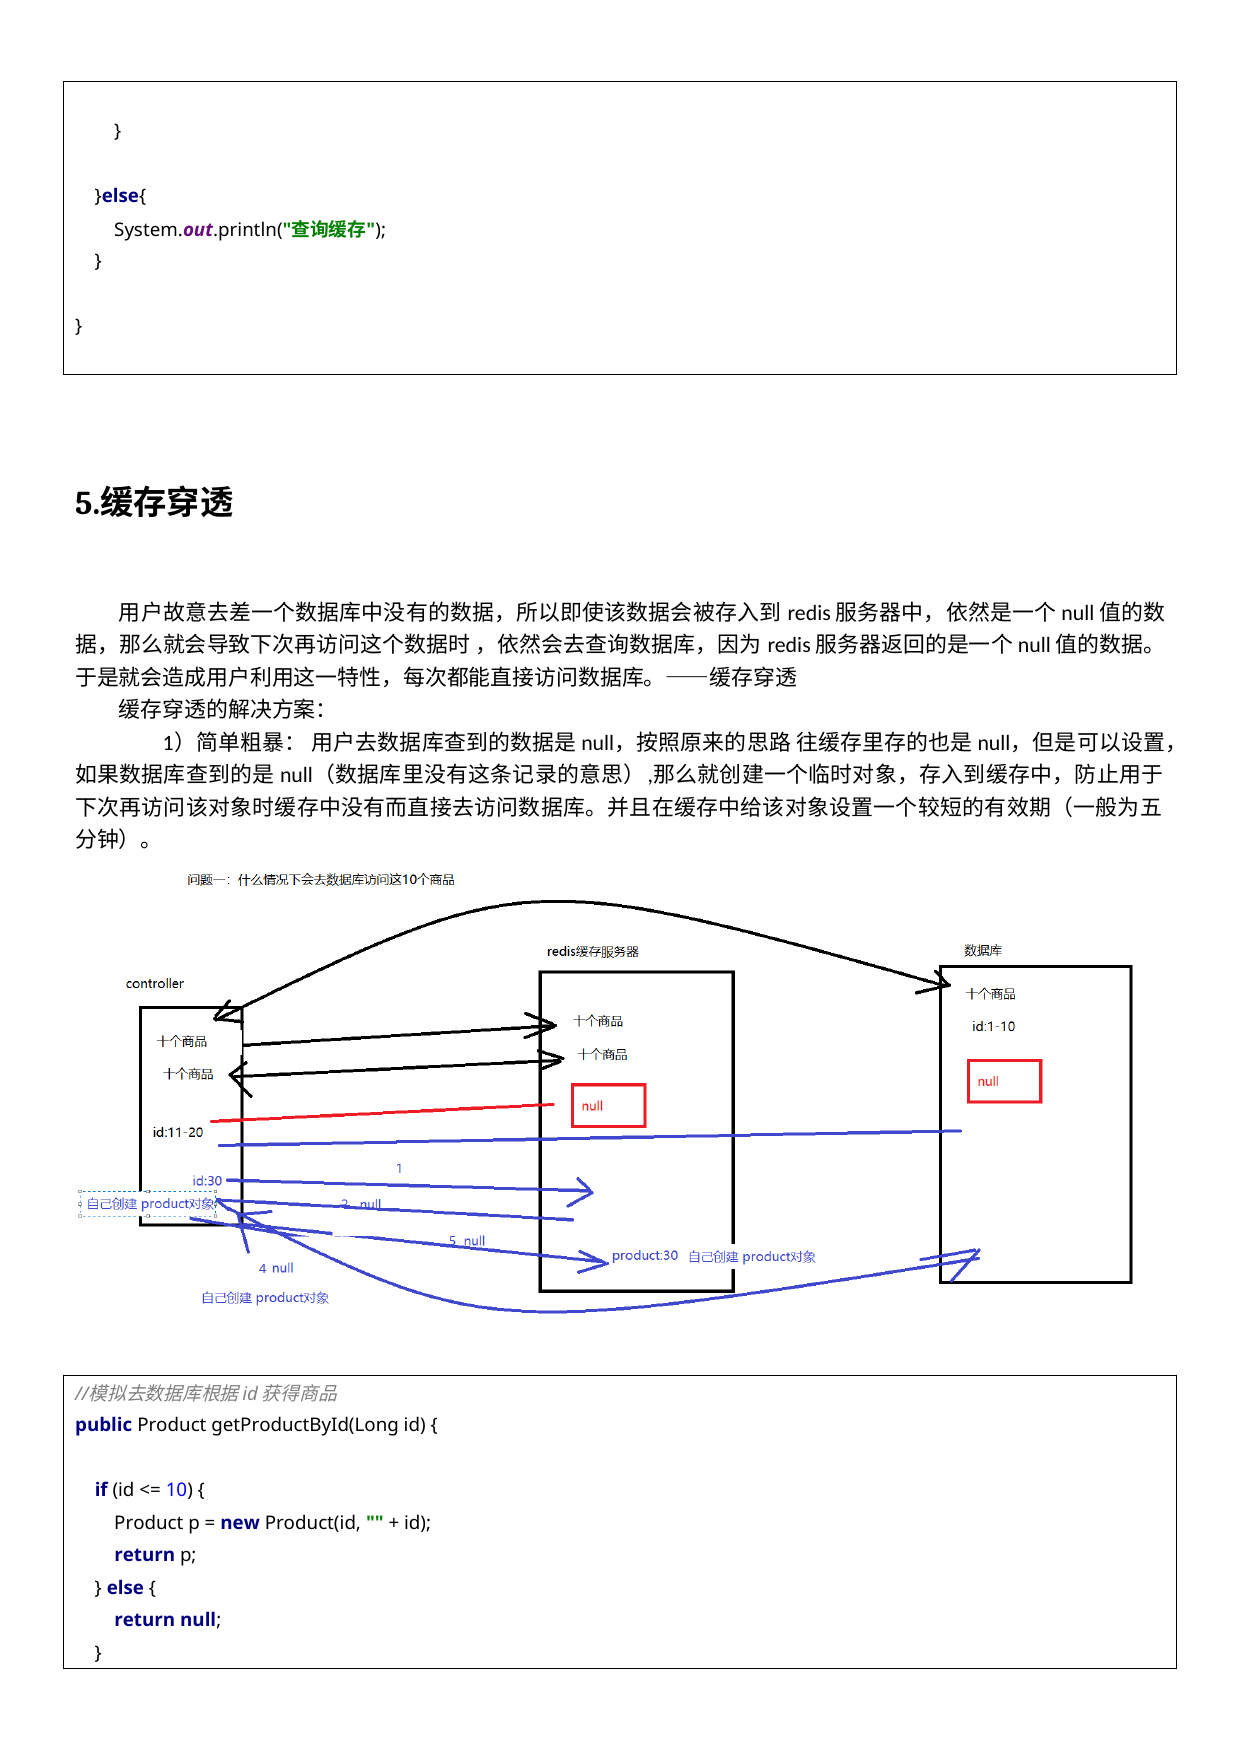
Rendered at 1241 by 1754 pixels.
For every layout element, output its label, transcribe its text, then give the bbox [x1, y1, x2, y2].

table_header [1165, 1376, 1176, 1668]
picture [75, 854, 1148, 1341]
text 1）简单粗暴： 用户去数据库查到的数据是null，按照原来的思路 往缓存里存的也是null，但是可以设置，如果数据库查到的是null（数据库里没有这条记录的意思）,那么就创建一个临时对象，存入到缓存中，防止用于下次再访问该对象时缓存中没有而直接去访问数据库。并且在缓存中给该对象设置一个较短的有效期（一般为五分钟）。 [75, 724, 1165, 854]
text 缓存穿透的解决方案： [75, 692, 1165, 724]
text 用户故意去差一个数据库中没有的数据，所以即使该数据会被存入到redis服务器中，依然是一个null值的数据，那么就会导致下次再访问这个数据时 ，依然会去查询数据库，因为redis服务器返回的是一个null值的数据。于是就会造成用户利用这一特性，每次都能直接访问数据库。——缓存穿透 [75, 594, 1165, 692]
subtitle 5.缓存穿透 [75, 467, 1165, 532]
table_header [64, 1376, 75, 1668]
